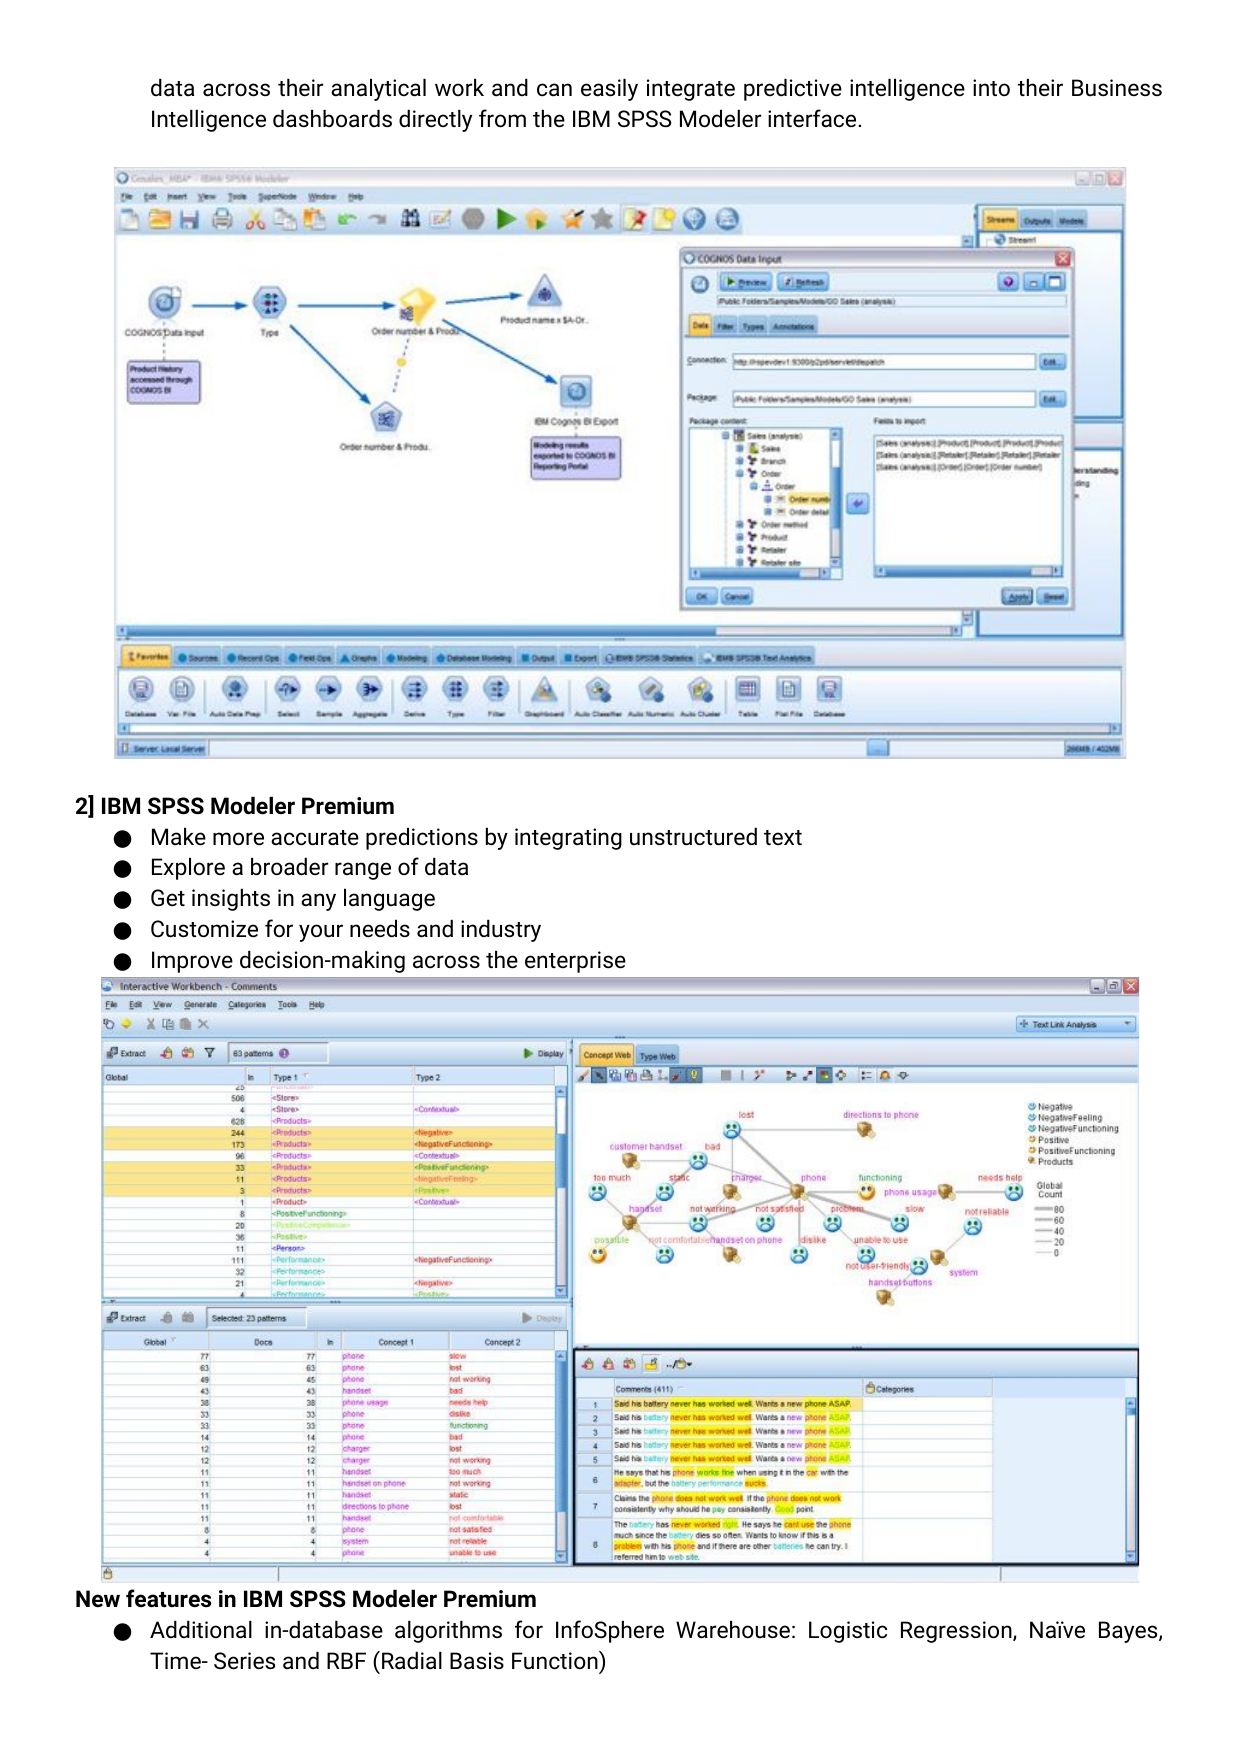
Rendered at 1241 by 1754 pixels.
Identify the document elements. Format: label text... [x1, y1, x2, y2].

list Make more accurate predictions by integrating unstructured text [112, 824, 1165, 851]
picture [101, 977, 1140, 1583]
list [112, 75, 1165, 133]
text New features in IBM SPSS Modeler Premium [75, 1586, 1165, 1613]
list Customize for your needs and industry [112, 916, 1165, 943]
text 2] IBM SPSS Modeler Premium [75, 793, 1165, 820]
list Get insights in any language [112, 885, 1165, 912]
list Explore a broader range of data [112, 854, 1165, 881]
picture [113, 167, 1127, 759]
list Additional in-database algorithms for InfoSphere Warehouse: Logistic Regression, Naïve Bayes, Time- Series and RBF (Radial Basis Function) [112, 1617, 1165, 1675]
list Improve decision-making across the enterprise [112, 947, 1165, 974]
